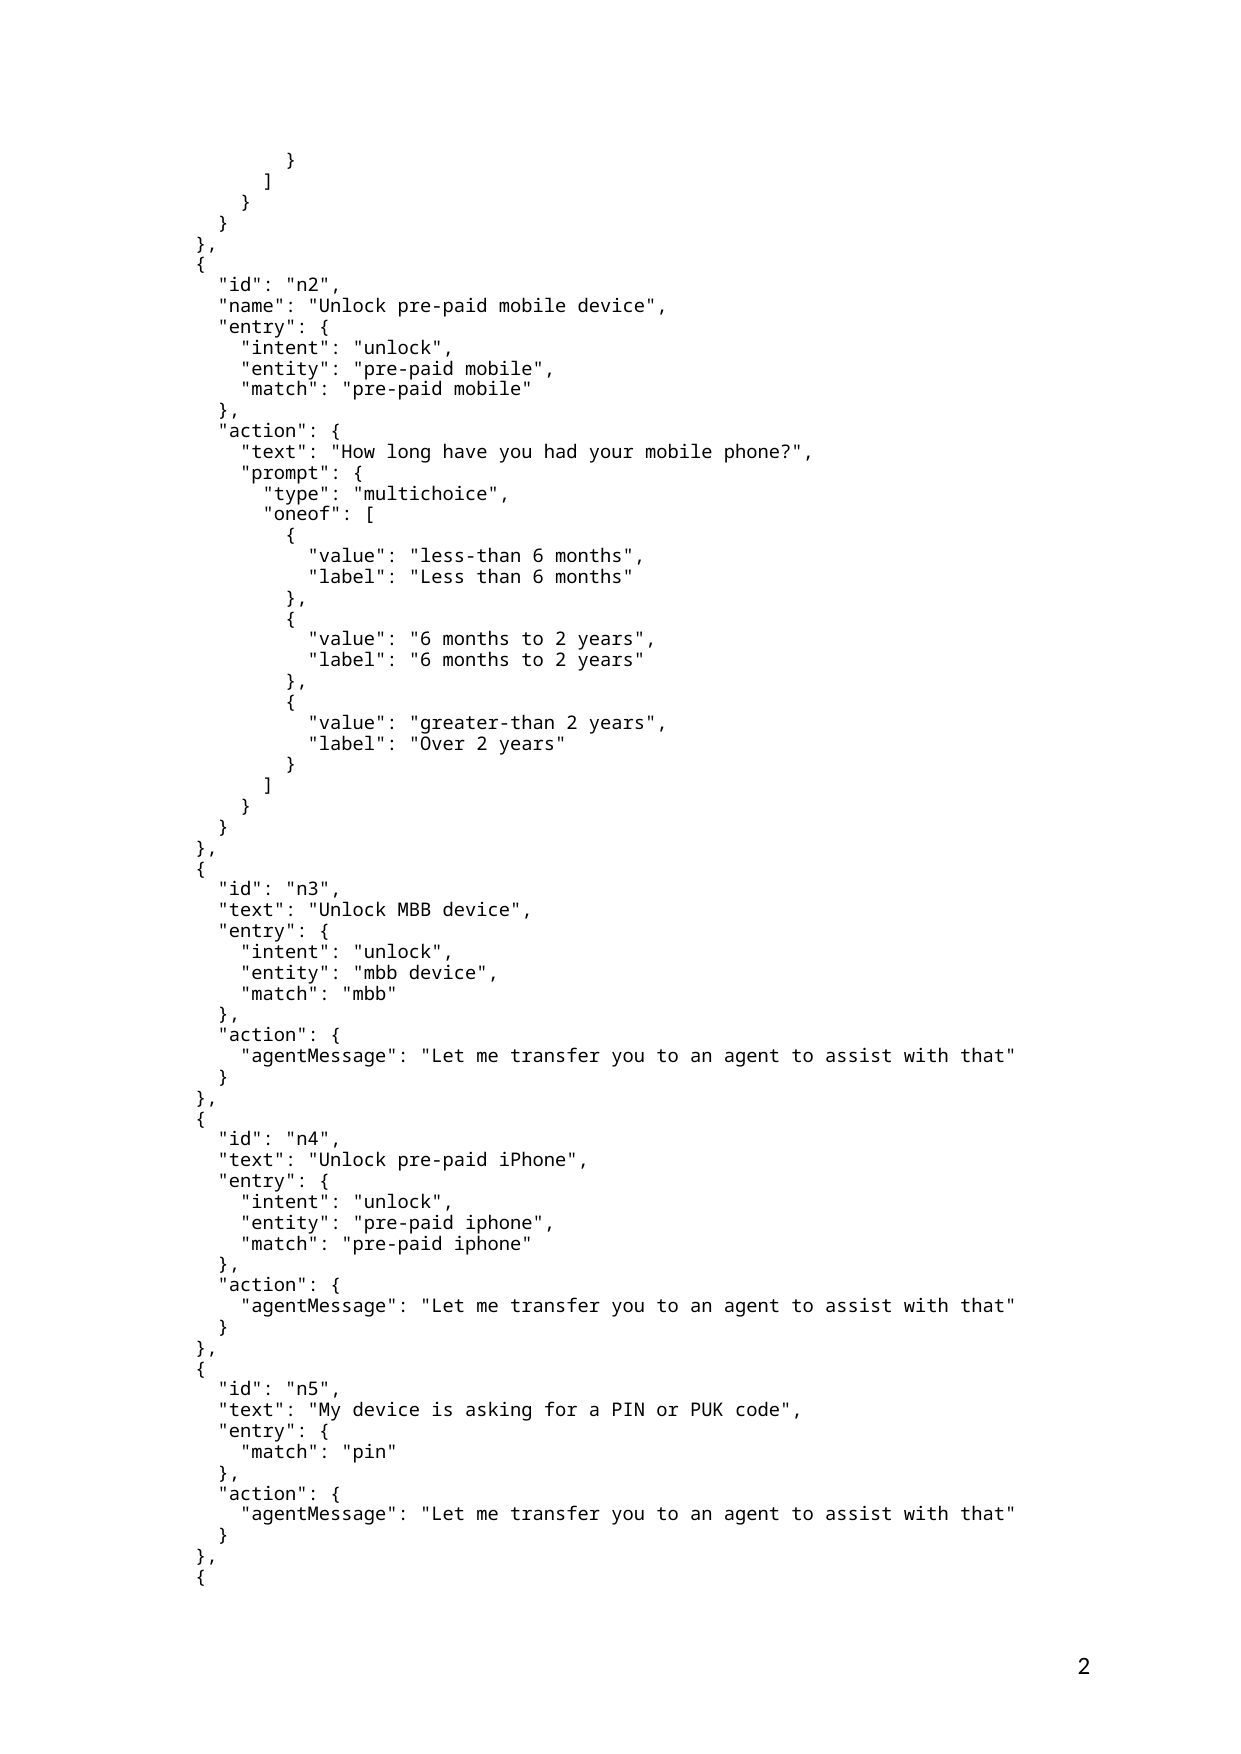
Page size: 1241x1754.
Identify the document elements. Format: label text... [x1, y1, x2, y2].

text "id": "n5", [150, 1379, 1090, 1400]
text "id": "n2", [150, 275, 1090, 296]
text "intent": "unlock", [150, 337, 1090, 358]
text }, [150, 1254, 1090, 1275]
text }, [150, 400, 1090, 421]
text { [150, 254, 1090, 275]
text "agentMessage": "Let me transfer you to an agent to assist with that" [150, 1504, 1090, 1525]
text "match": "pre-paid mobile" [150, 379, 1090, 400]
text } [150, 1525, 1090, 1546]
text } [150, 150, 1090, 171]
text { [150, 608, 1090, 629]
text "intent": "unlock", [150, 1192, 1090, 1212]
text "text": "Unlock pre-paid iPhone", [150, 1150, 1090, 1171]
text } [150, 212, 1090, 233]
text } [150, 796, 1090, 817]
text } [150, 817, 1090, 837]
text }, [150, 671, 1090, 692]
text "entry": { [150, 921, 1090, 942]
text { [150, 1567, 1090, 1587]
text { [150, 1358, 1090, 1379]
text "name": "Unlock pre-paid mobile device", [150, 296, 1090, 317]
text "action": { [150, 421, 1090, 442]
text "oneof": [ [150, 504, 1090, 525]
text "entity": "pre-paid iphone", [150, 1212, 1090, 1233]
text } [150, 754, 1090, 775]
text }, [150, 233, 1090, 254]
text }, [150, 1004, 1090, 1025]
text }, [150, 837, 1090, 858]
text "id": "n3", [150, 879, 1090, 900]
text }, [150, 1087, 1090, 1108]
text ] [150, 775, 1090, 796]
text "action": { [150, 1483, 1090, 1504]
text } [150, 1317, 1090, 1337]
text }, [150, 1462, 1090, 1483]
text "match": "mbb" [150, 983, 1090, 1004]
text } [150, 1067, 1090, 1087]
text "agentMessage": "Let me transfer you to an agent to assist with that" [150, 1046, 1090, 1067]
text { [150, 525, 1090, 546]
text "value": "greater-than 2 years", [150, 712, 1090, 733]
text "entity": "pre-paid mobile", [150, 358, 1090, 379]
text }, [150, 587, 1090, 608]
text ] [150, 171, 1090, 192]
text "text": "My device is asking for a PIN or PUK code", [150, 1400, 1090, 1421]
text "entry": { [150, 317, 1090, 337]
text "action": { [150, 1025, 1090, 1046]
text "label": "6 months to 2 years" [150, 650, 1090, 671]
text }, [150, 1546, 1090, 1567]
text "id": "n4", [150, 1129, 1090, 1150]
text "value": "6 months to 2 years", [150, 629, 1090, 650]
text "agentMessage": "Let me transfer you to an agent to assist with that" [150, 1296, 1090, 1317]
text "type": "multichoice", [150, 483, 1090, 504]
text "entry": { [150, 1171, 1090, 1192]
text "label": "Over 2 years" [150, 733, 1090, 754]
text "text": "Unlock MBB device", [150, 900, 1090, 921]
text "prompt": { [150, 462, 1090, 483]
text "action": { [150, 1275, 1090, 1296]
text "entity": "mbb device", [150, 962, 1090, 983]
text }, [150, 1337, 1090, 1358]
text { [150, 692, 1090, 712]
text { [150, 858, 1090, 879]
text "intent": "unlock", [150, 942, 1090, 962]
text "match": "pre-paid iphone" [150, 1233, 1090, 1254]
text "entry": { [150, 1421, 1090, 1442]
text "label": "Less than 6 months" [150, 567, 1090, 587]
text } [150, 192, 1090, 212]
text "text": "How long have you had your mobile phone?", [150, 442, 1090, 462]
text "match": "pin" [150, 1442, 1090, 1462]
text "value": "less-than 6 months", [150, 546, 1090, 567]
text { [150, 1108, 1090, 1129]
